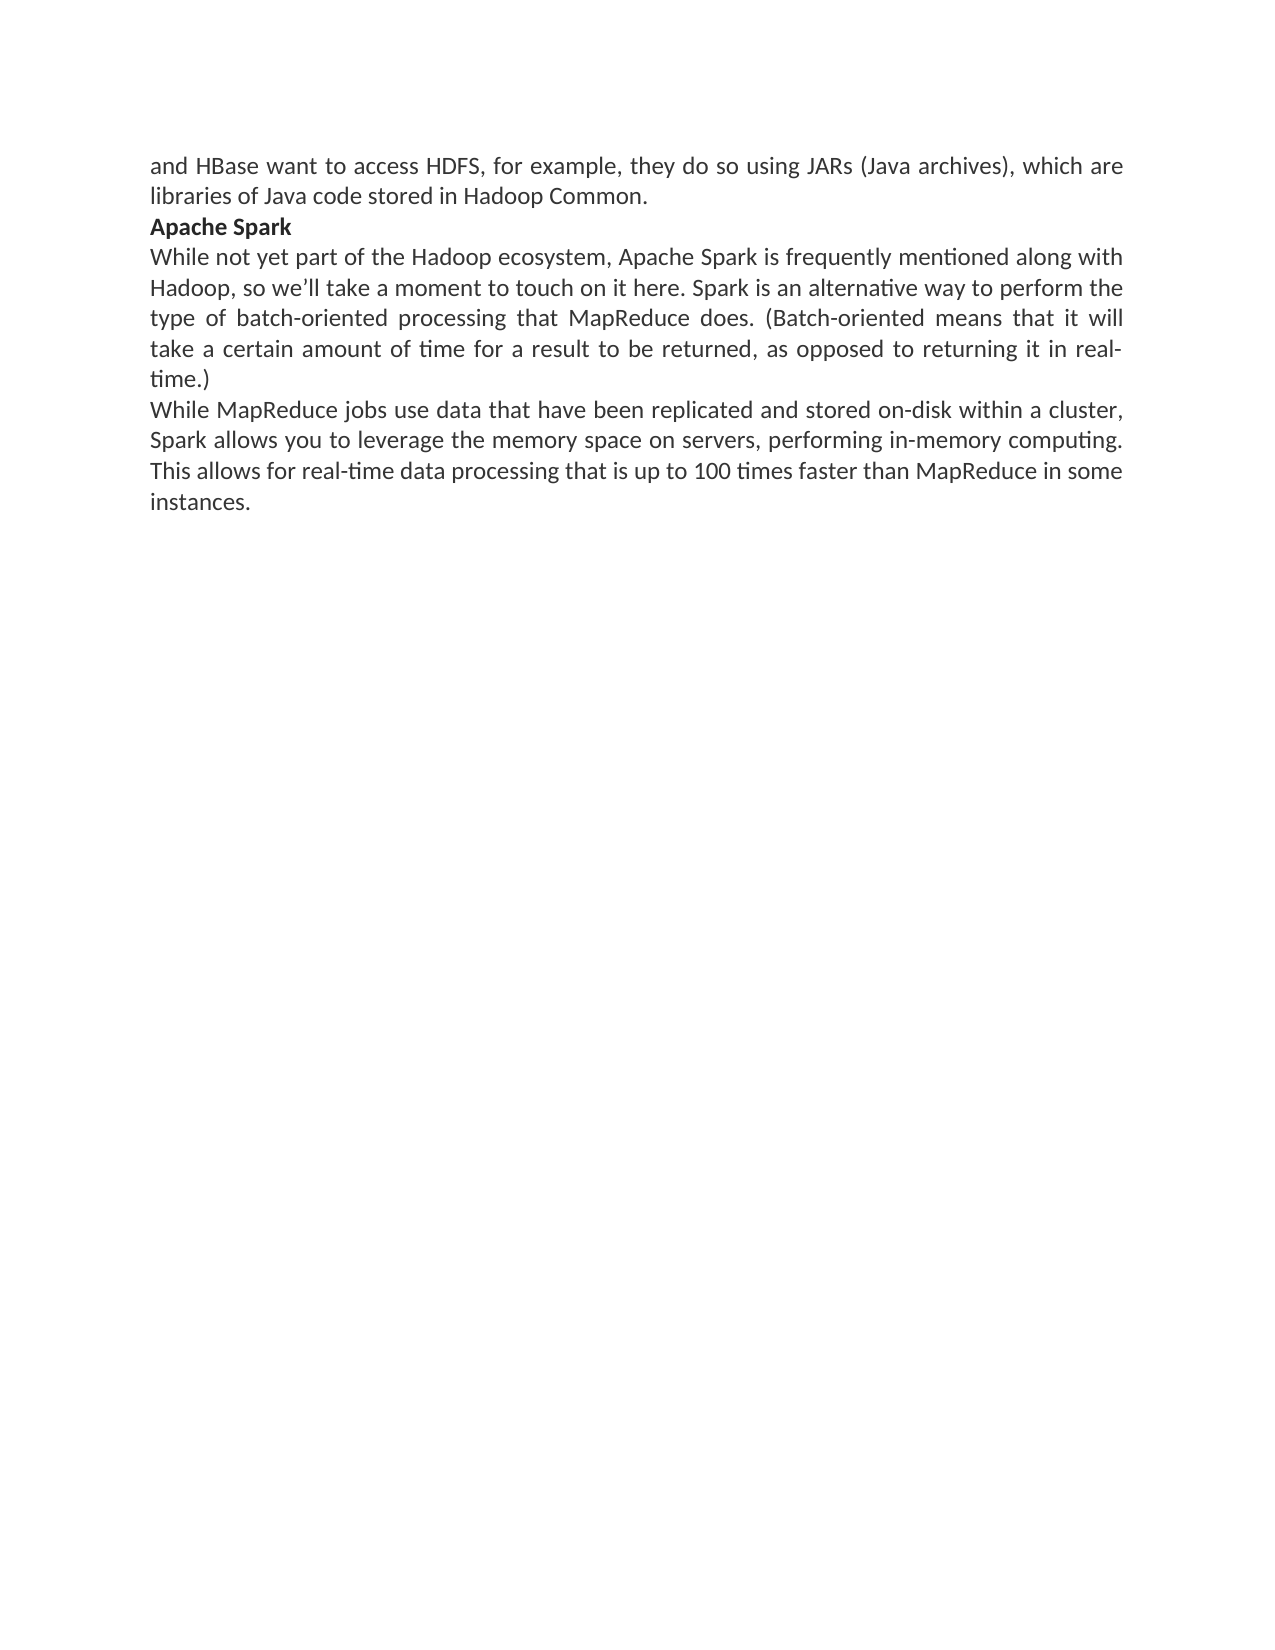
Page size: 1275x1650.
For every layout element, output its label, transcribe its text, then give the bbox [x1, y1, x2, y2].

text While MapReduce jobs use data that have been replicated and stored on-disk within a cluster, Spark allows you to leverage the memory space on servers, performing in-memory computing. This allows for real-time data processing that is up to 100 times faster than MapReduce in some instances. [150, 394, 1125, 516]
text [150, 150, 1125, 211]
text While not yet part of the Hadoop ecosystem, Apache Spark is frequently mentioned along with Hadoop, so we’ll take a moment to touch on it here. Spark is an alternative way to perform the type of batch-oriented processing that MapReduce does. (Batch-oriented means that it will take a certain amount of time for a result to be returned, as opposed to returning it in real-time.) [150, 242, 1125, 394]
text Apache Spark [150, 211, 1125, 242]
